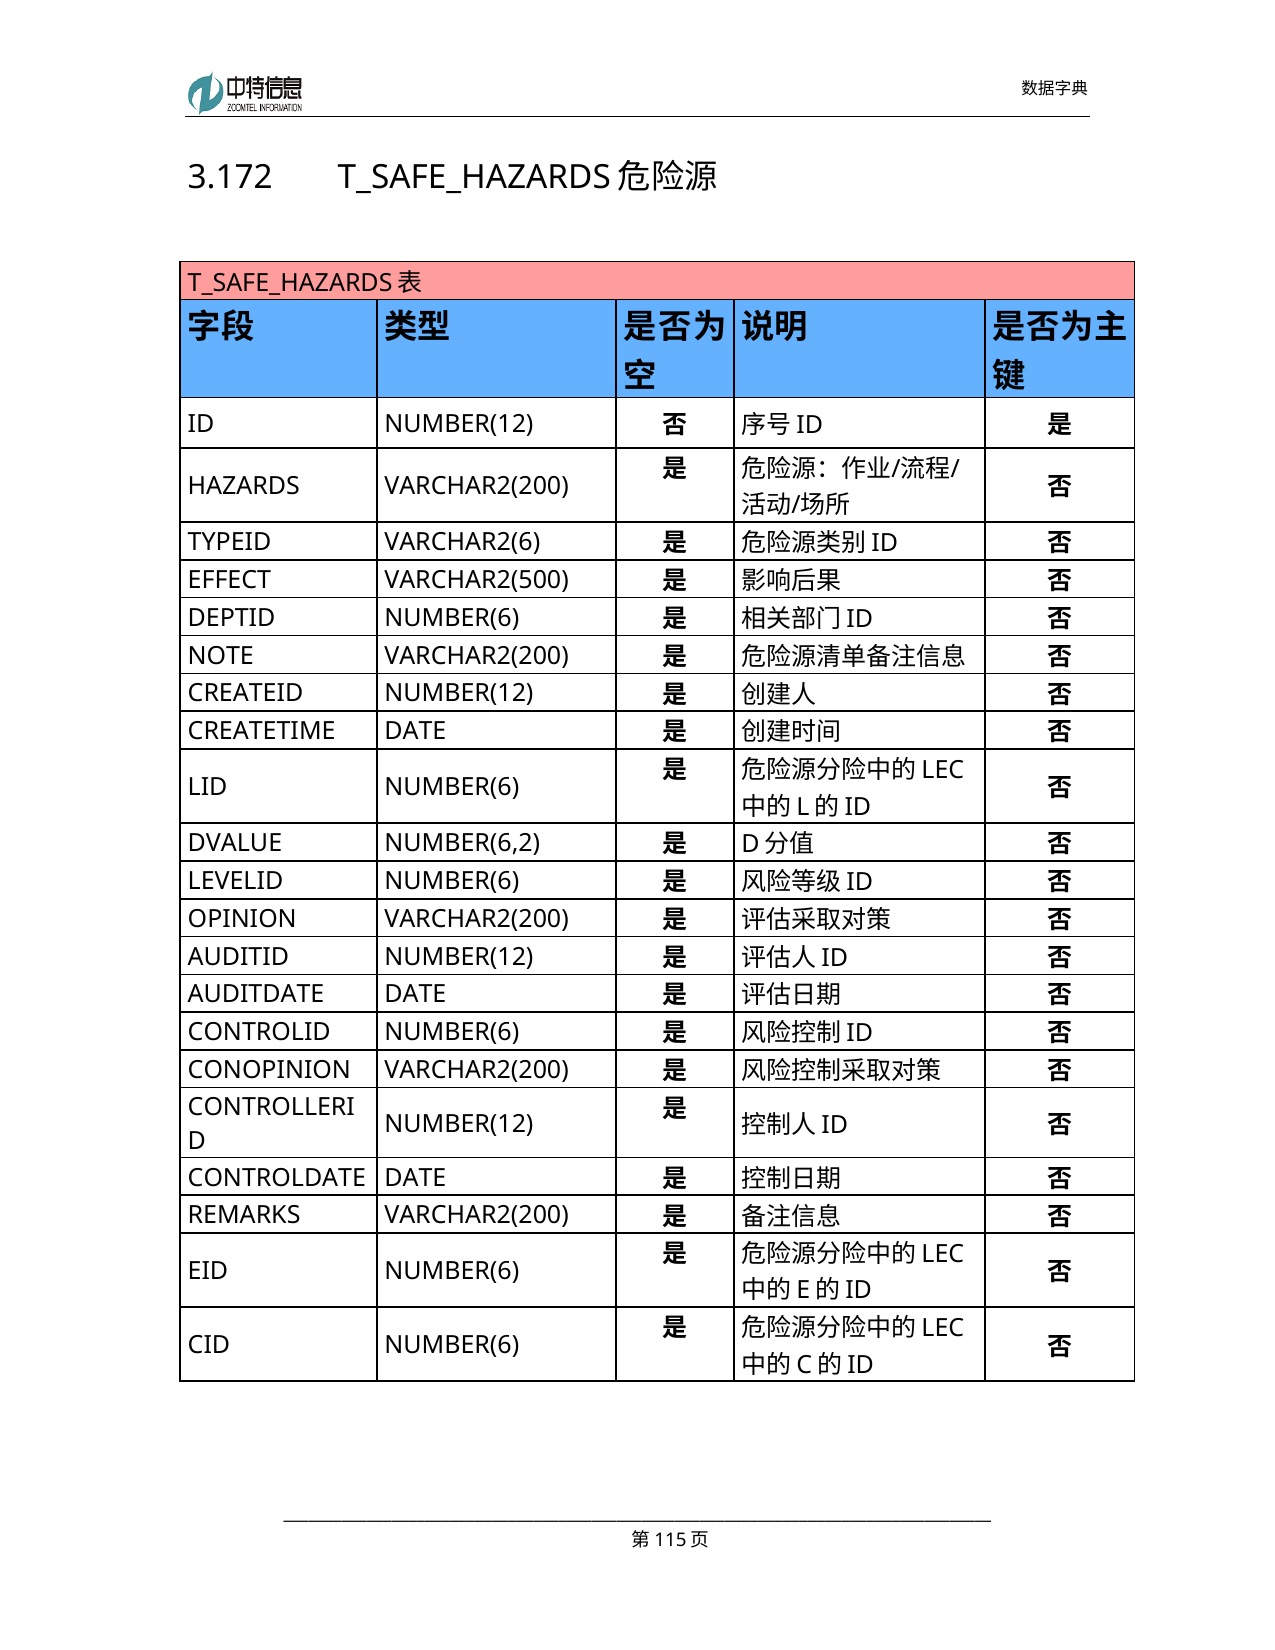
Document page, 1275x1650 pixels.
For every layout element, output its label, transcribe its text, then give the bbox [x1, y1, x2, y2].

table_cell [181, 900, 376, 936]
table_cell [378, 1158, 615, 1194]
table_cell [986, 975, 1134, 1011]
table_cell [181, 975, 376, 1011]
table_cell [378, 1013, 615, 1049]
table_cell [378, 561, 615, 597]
subtitle T_SAFE_HAZARDS危险源 [187, 150, 1087, 198]
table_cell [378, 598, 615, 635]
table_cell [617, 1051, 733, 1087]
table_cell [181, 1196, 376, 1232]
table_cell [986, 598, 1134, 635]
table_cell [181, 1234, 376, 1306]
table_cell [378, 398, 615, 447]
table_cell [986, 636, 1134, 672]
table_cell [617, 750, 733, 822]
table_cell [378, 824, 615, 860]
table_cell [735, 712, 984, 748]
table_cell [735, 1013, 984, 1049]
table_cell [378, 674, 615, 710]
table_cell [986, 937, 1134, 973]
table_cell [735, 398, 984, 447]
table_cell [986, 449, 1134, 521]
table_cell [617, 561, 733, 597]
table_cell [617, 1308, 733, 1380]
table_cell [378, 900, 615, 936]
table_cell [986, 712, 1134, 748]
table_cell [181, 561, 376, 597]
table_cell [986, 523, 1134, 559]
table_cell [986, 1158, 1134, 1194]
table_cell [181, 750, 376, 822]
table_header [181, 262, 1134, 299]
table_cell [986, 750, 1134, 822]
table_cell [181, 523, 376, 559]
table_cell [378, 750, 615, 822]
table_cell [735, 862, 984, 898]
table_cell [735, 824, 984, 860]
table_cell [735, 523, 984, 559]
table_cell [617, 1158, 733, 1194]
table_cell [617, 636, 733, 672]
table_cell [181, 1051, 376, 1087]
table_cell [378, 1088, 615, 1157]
picture [185, 70, 305, 115]
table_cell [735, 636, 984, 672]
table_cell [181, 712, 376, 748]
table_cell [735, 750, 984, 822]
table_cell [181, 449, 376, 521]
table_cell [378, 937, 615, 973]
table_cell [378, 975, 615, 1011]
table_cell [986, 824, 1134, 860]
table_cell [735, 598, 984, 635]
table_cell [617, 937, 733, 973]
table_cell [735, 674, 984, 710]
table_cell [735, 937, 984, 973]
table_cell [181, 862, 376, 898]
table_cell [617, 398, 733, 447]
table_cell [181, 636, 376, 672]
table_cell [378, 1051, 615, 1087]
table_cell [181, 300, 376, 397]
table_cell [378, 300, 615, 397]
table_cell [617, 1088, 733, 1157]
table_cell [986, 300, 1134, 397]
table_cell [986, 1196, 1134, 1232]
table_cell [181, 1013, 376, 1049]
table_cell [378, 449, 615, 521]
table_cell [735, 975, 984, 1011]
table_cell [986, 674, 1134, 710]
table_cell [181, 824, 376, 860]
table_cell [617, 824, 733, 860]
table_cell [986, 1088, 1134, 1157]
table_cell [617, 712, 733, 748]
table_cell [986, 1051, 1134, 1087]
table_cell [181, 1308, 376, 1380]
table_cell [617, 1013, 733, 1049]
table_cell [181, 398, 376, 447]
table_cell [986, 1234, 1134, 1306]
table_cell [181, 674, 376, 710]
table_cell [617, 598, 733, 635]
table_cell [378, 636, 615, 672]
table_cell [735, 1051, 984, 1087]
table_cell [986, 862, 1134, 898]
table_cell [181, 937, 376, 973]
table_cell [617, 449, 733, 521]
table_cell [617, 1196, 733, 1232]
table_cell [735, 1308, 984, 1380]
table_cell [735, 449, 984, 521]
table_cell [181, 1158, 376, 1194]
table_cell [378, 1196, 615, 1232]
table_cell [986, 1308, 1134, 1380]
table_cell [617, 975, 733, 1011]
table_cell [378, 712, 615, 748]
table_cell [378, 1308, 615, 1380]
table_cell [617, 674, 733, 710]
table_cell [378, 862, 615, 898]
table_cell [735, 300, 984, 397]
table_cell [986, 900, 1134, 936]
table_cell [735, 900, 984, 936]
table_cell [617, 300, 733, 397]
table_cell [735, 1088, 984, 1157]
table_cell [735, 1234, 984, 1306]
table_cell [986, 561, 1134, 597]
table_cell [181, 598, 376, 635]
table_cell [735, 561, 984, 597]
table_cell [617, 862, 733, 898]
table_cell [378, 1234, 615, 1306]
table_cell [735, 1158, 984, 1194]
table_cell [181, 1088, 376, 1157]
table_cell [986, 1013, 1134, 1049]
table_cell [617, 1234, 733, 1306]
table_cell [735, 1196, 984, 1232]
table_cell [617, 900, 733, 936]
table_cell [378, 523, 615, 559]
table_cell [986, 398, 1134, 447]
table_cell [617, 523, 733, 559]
